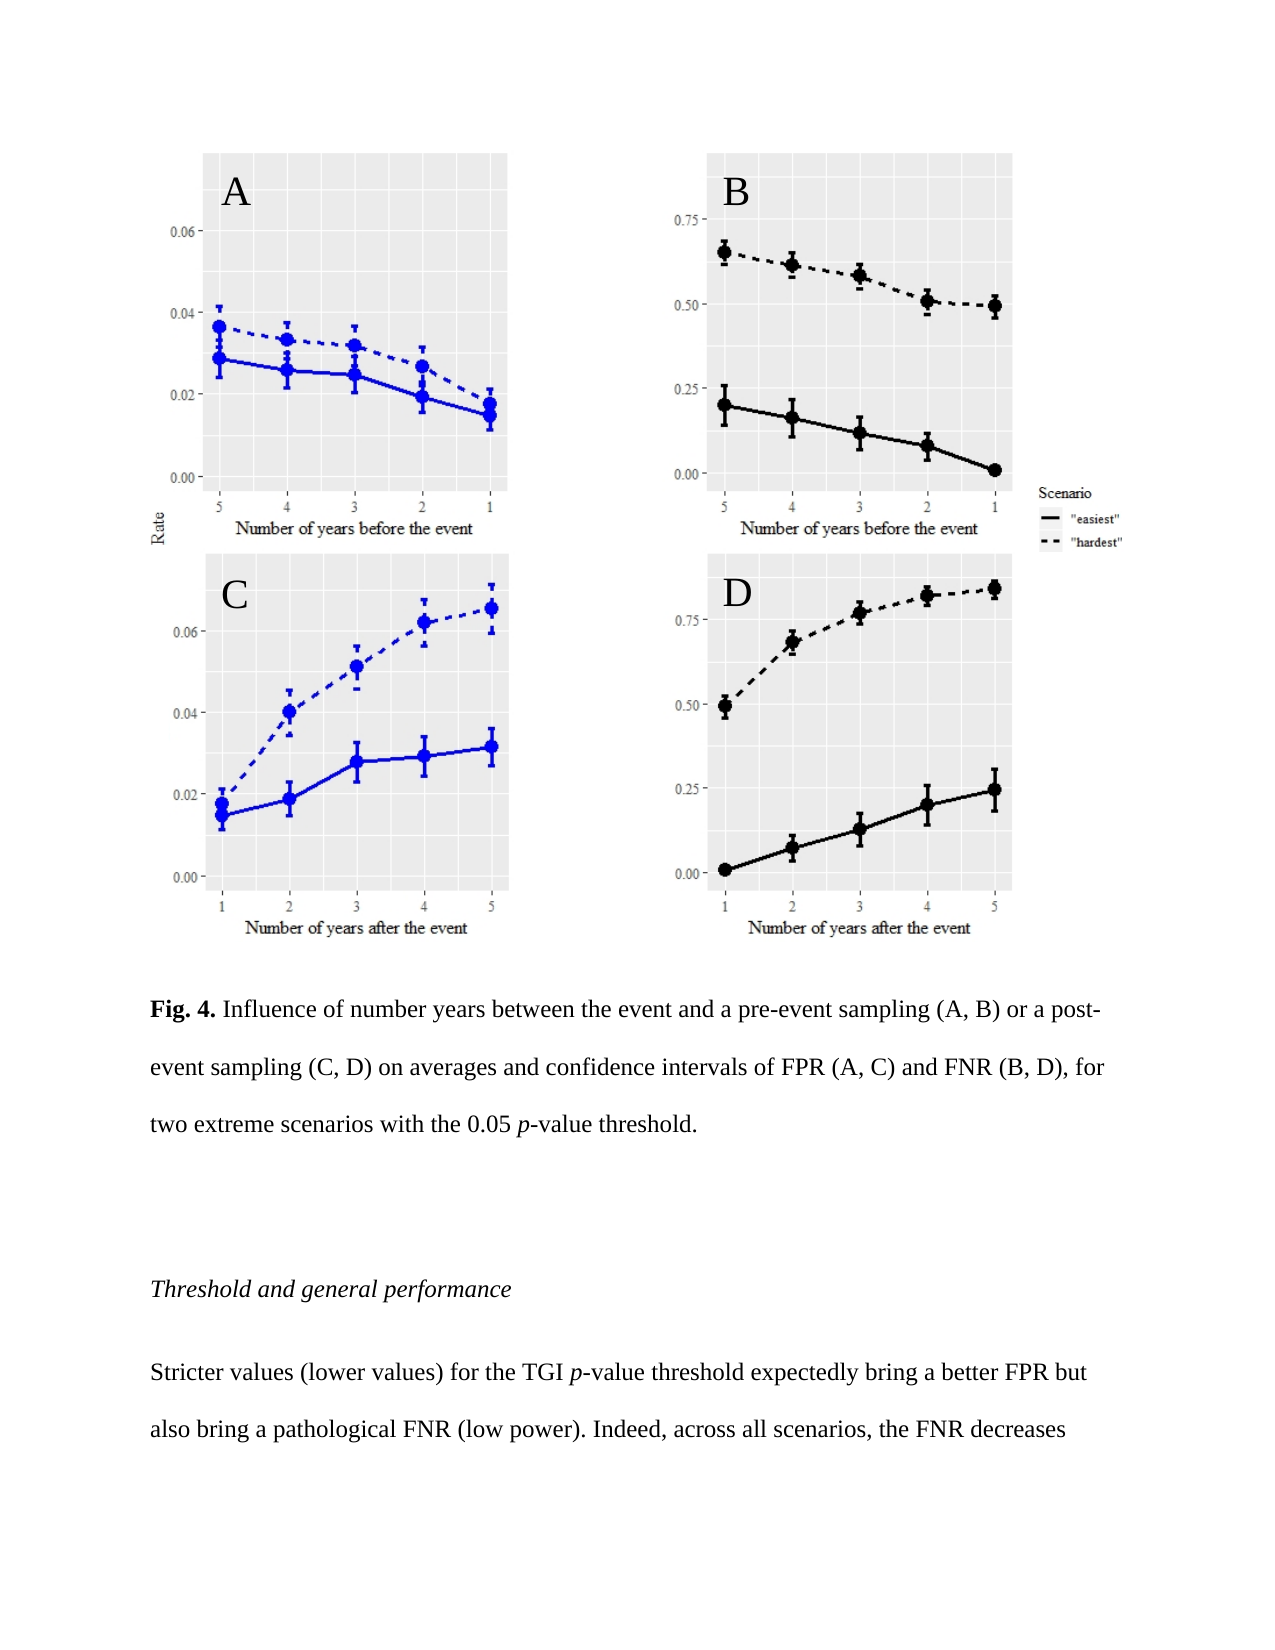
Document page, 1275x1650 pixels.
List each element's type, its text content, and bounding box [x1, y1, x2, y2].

text Threshold and general performance [150, 1274, 1125, 1303]
text Fig. 4. Influence of number years between the event and a pre-event sampling (A, B) or a post-event sampling (C, D) on averages and confidence intervals of FPR (A, C) and FNR (B, D), for two extreme scenarios with the 0.05 p-value threshold. [150, 994, 1125, 1138]
picture [1035, 481, 1125, 552]
picture [150, 150, 1016, 942]
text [150, 1357, 1125, 1443]
